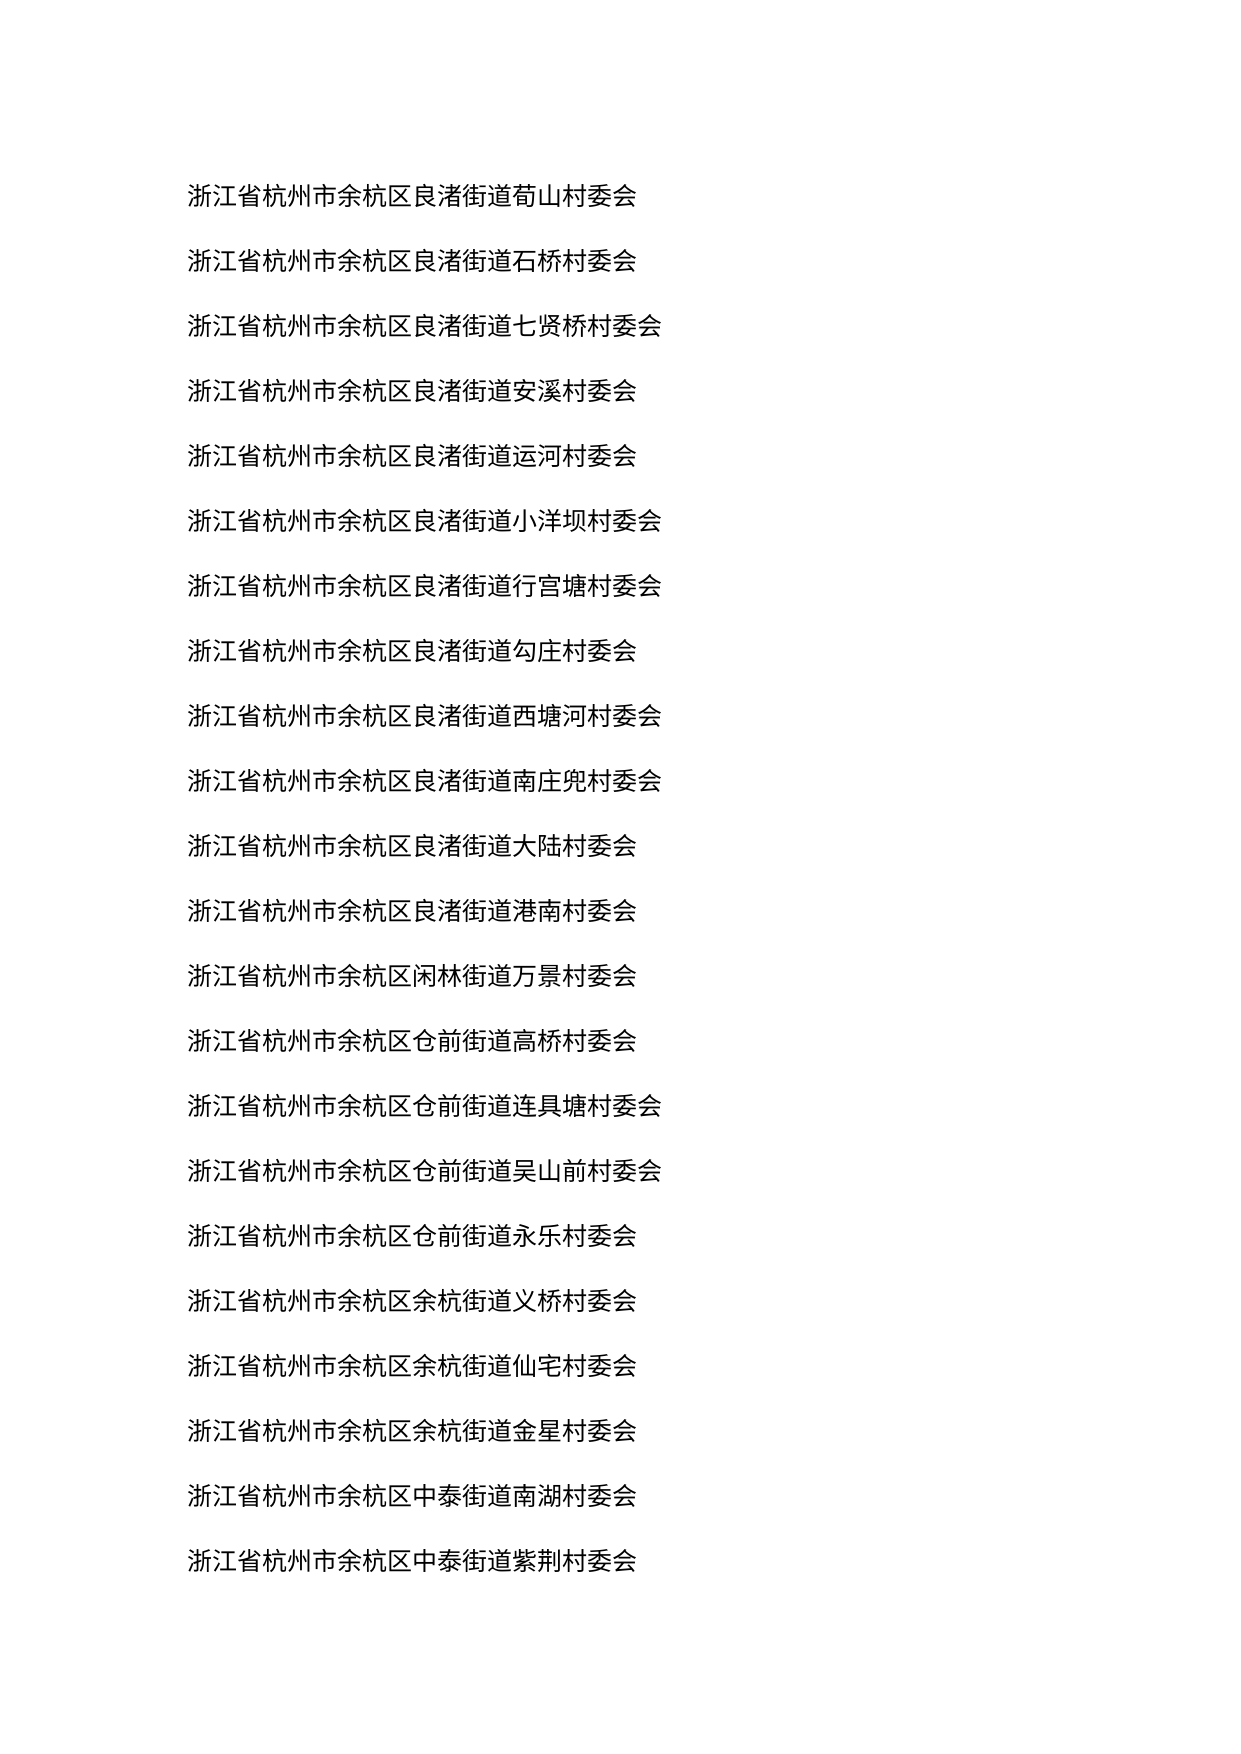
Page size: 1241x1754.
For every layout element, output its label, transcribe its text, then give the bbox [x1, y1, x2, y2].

text 浙江省杭州市余杭区良渚街道石桥村委会 [187, 227, 1053, 292]
text 浙江省杭州市余杭区仓前街道永乐村委会 [187, 1202, 1053, 1267]
text 浙江省杭州市余杭区余杭街道金星村委会 [187, 1397, 1053, 1462]
text 浙江省杭州市余杭区仓前街道高桥村委会 [187, 1007, 1053, 1072]
text 浙江省杭州市余杭区良渚街道大陆村委会 [187, 812, 1053, 877]
text 浙江省杭州市余杭区余杭街道仙宅村委会 [187, 1332, 1053, 1397]
text 浙江省杭州市余杭区仓前街道吴山前村委会 [187, 1137, 1053, 1202]
text 浙江省杭州市余杭区良渚街道港南村委会 [187, 877, 1053, 942]
text 浙江省杭州市余杭区良渚街道运河村委会 [187, 422, 1053, 487]
text 浙江省杭州市余杭区中泰街道南湖村委会 [187, 1462, 1053, 1527]
text 浙江省杭州市余杭区余杭街道义桥村委会 [187, 1267, 1053, 1332]
text 浙江省杭州市余杭区良渚街道行宫塘村委会 [187, 552, 1053, 617]
text 浙江省杭州市余杭区良渚街道小洋坝村委会 [187, 487, 1053, 552]
text 浙江省杭州市余杭区良渚街道西塘河村委会 [187, 682, 1053, 747]
text 浙江省杭州市余杭区闲林街道万景村委会 [187, 942, 1053, 1007]
text 浙江省杭州市余杭区良渚街道荀山村委会 [187, 162, 1053, 227]
text 浙江省杭州市余杭区良渚街道安溪村委会 [187, 357, 1053, 422]
text 浙江省杭州市余杭区仓前街道连具塘村委会 [187, 1072, 1053, 1137]
text 浙江省杭州市余杭区良渚街道南庄兜村委会 [187, 747, 1053, 812]
text 浙江省杭州市余杭区良渚街道勾庄村委会 [187, 617, 1053, 682]
text 浙江省杭州市余杭区中泰街道紫荆村委会 [187, 1527, 1053, 1592]
text 浙江省杭州市余杭区良渚街道七贤桥村委会 [187, 292, 1053, 357]
